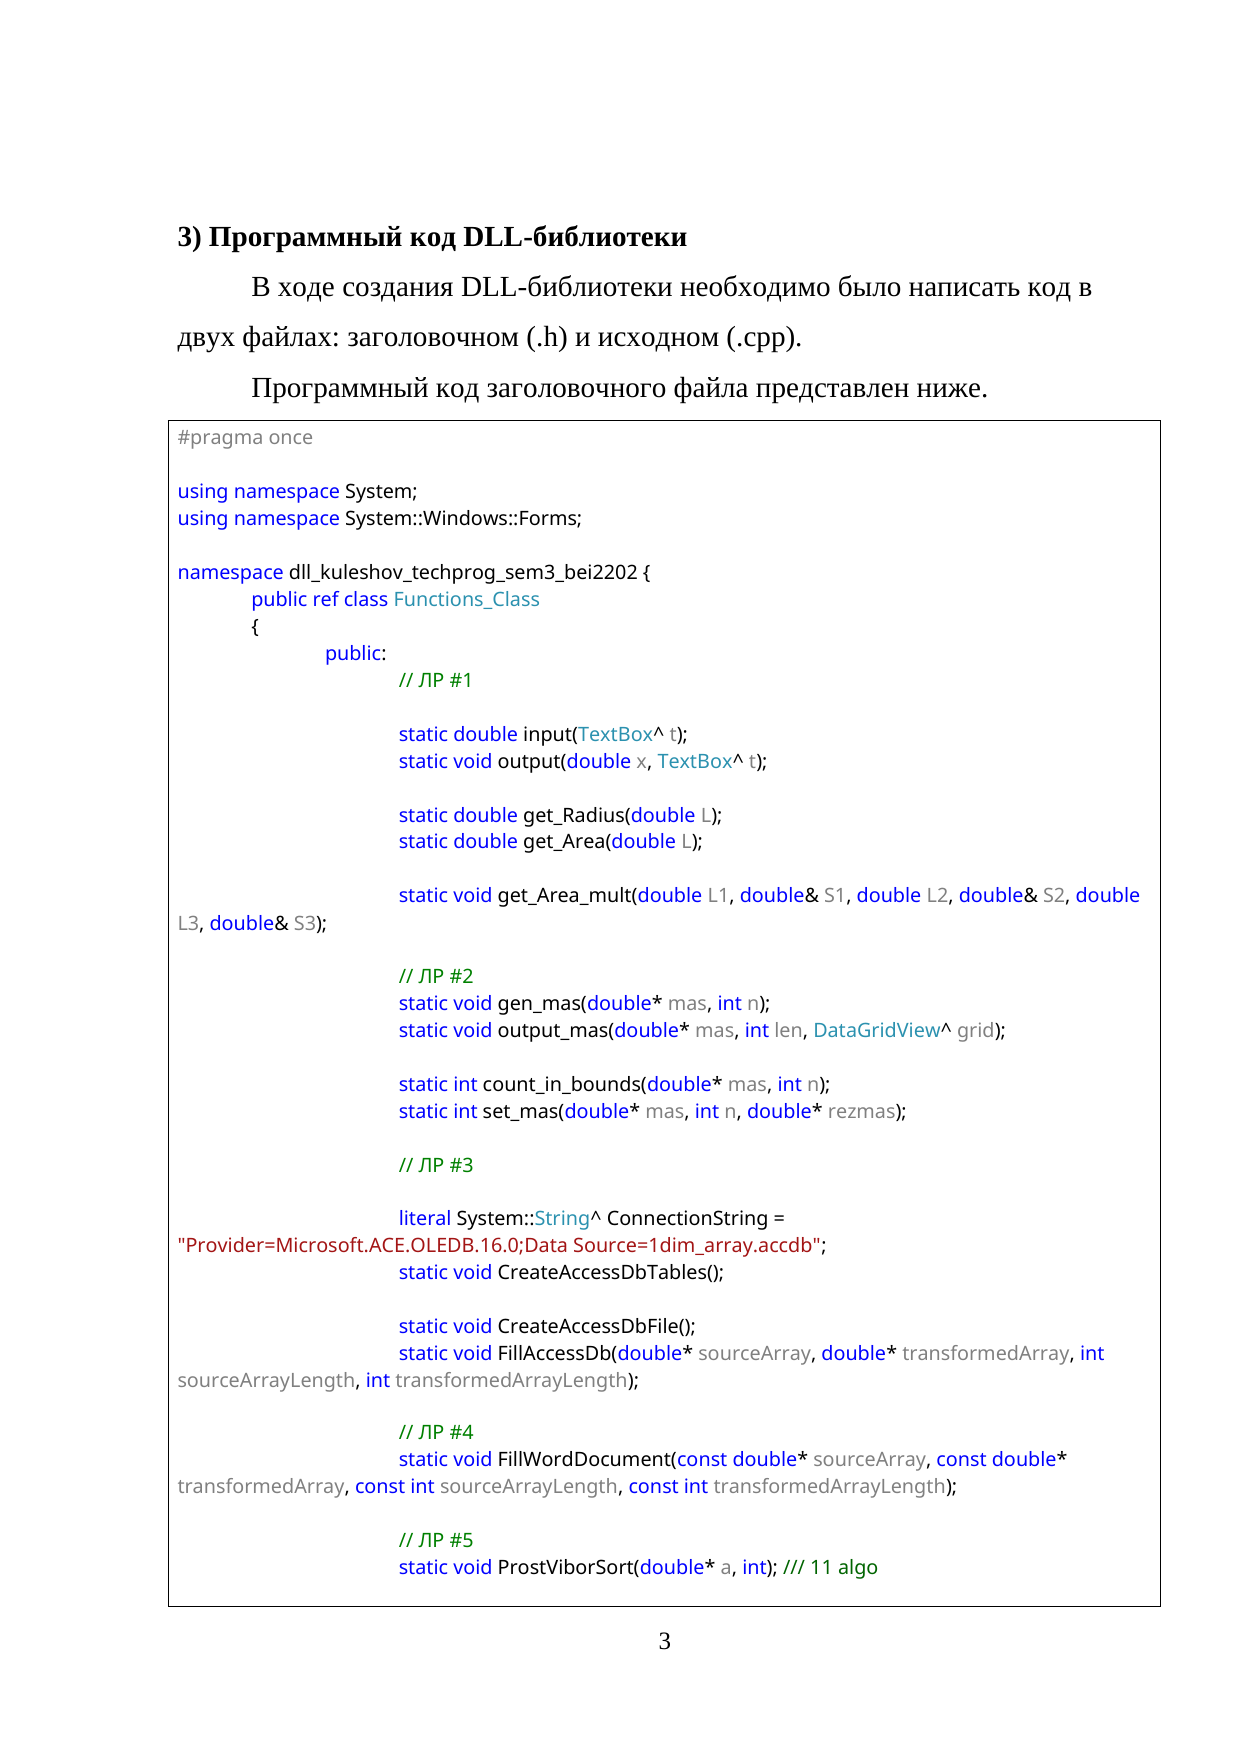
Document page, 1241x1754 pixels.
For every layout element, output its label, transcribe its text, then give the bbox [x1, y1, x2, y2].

text #pragma once [169, 421, 1160, 450]
text public ref class Functions_Class [177, 585, 1152, 612]
text static void ProstViborSort(double* a, int); /// 11 algo [177, 1553, 1152, 1580]
text // ЛР #3 [177, 1152, 1152, 1178]
text namespace dll_kuleshov_techprog_sem3_bei2202 { [177, 558, 1152, 585]
text // ЛР #5 [177, 1526, 1152, 1553]
text // ЛР #1 [177, 666, 1152, 693]
text using namespace System; [177, 477, 1152, 504]
text static void output_mas(double* mas, int len, DataGridView^ grid); [177, 1017, 1152, 1044]
text literal System::String^ ConnectionString = "Provider=Microsoft.ACE.OLEDB.16.0;Data Source=1dim_array.accdb"; [177, 1204, 1152, 1258]
text static int count_in_bounds(double* mas, int n); [177, 1071, 1152, 1098]
text static double get_Radius(double L); [177, 801, 1152, 828]
text static int set_mas(double* mas, int n, double* rezmas); [177, 1098, 1152, 1124]
text static void CreateAccessDbTables(); [177, 1258, 1152, 1285]
text static void CreateAccessDbFile(); [177, 1312, 1152, 1339]
text Программный код заголовочного файла представлен ниже. [177, 370, 1152, 403]
text // ЛР #4 [177, 1418, 1152, 1445]
text В ходе создания DLL-библиотеки необходимо было написать код в двух файлах: заголовочном (.h) и исходном (.cpp). [177, 269, 1152, 353]
text { [177, 612, 1152, 639]
text static void output(double x, TextBox^ t); [177, 747, 1152, 774]
text static double get_Area(double L); [177, 828, 1152, 855]
text static void gen_mas(double* mas, int n); [177, 990, 1152, 1017]
text using namespace System::Windows::Forms; [177, 504, 1152, 531]
text 3) Программный код DLL-библиотеки [177, 219, 1152, 252]
text static void get_Area_mult(double L1, double& S1, double L2, double& S2, double L3, double& S3); [177, 882, 1152, 936]
text static double input(TextBox^ t); [177, 720, 1152, 747]
text public: [177, 639, 1152, 666]
text static void FillAccessDb(double* sourceArray, double* transformedArray, int sourceArrayLength, int transformedArrayLength); [177, 1339, 1152, 1393]
text static void FillWordDocument(const double* sourceArray, const double* transformedArray, const int sourceArrayLength, const int transformedArrayLength); [177, 1445, 1152, 1499]
text // ЛР #2 [177, 963, 1152, 990]
